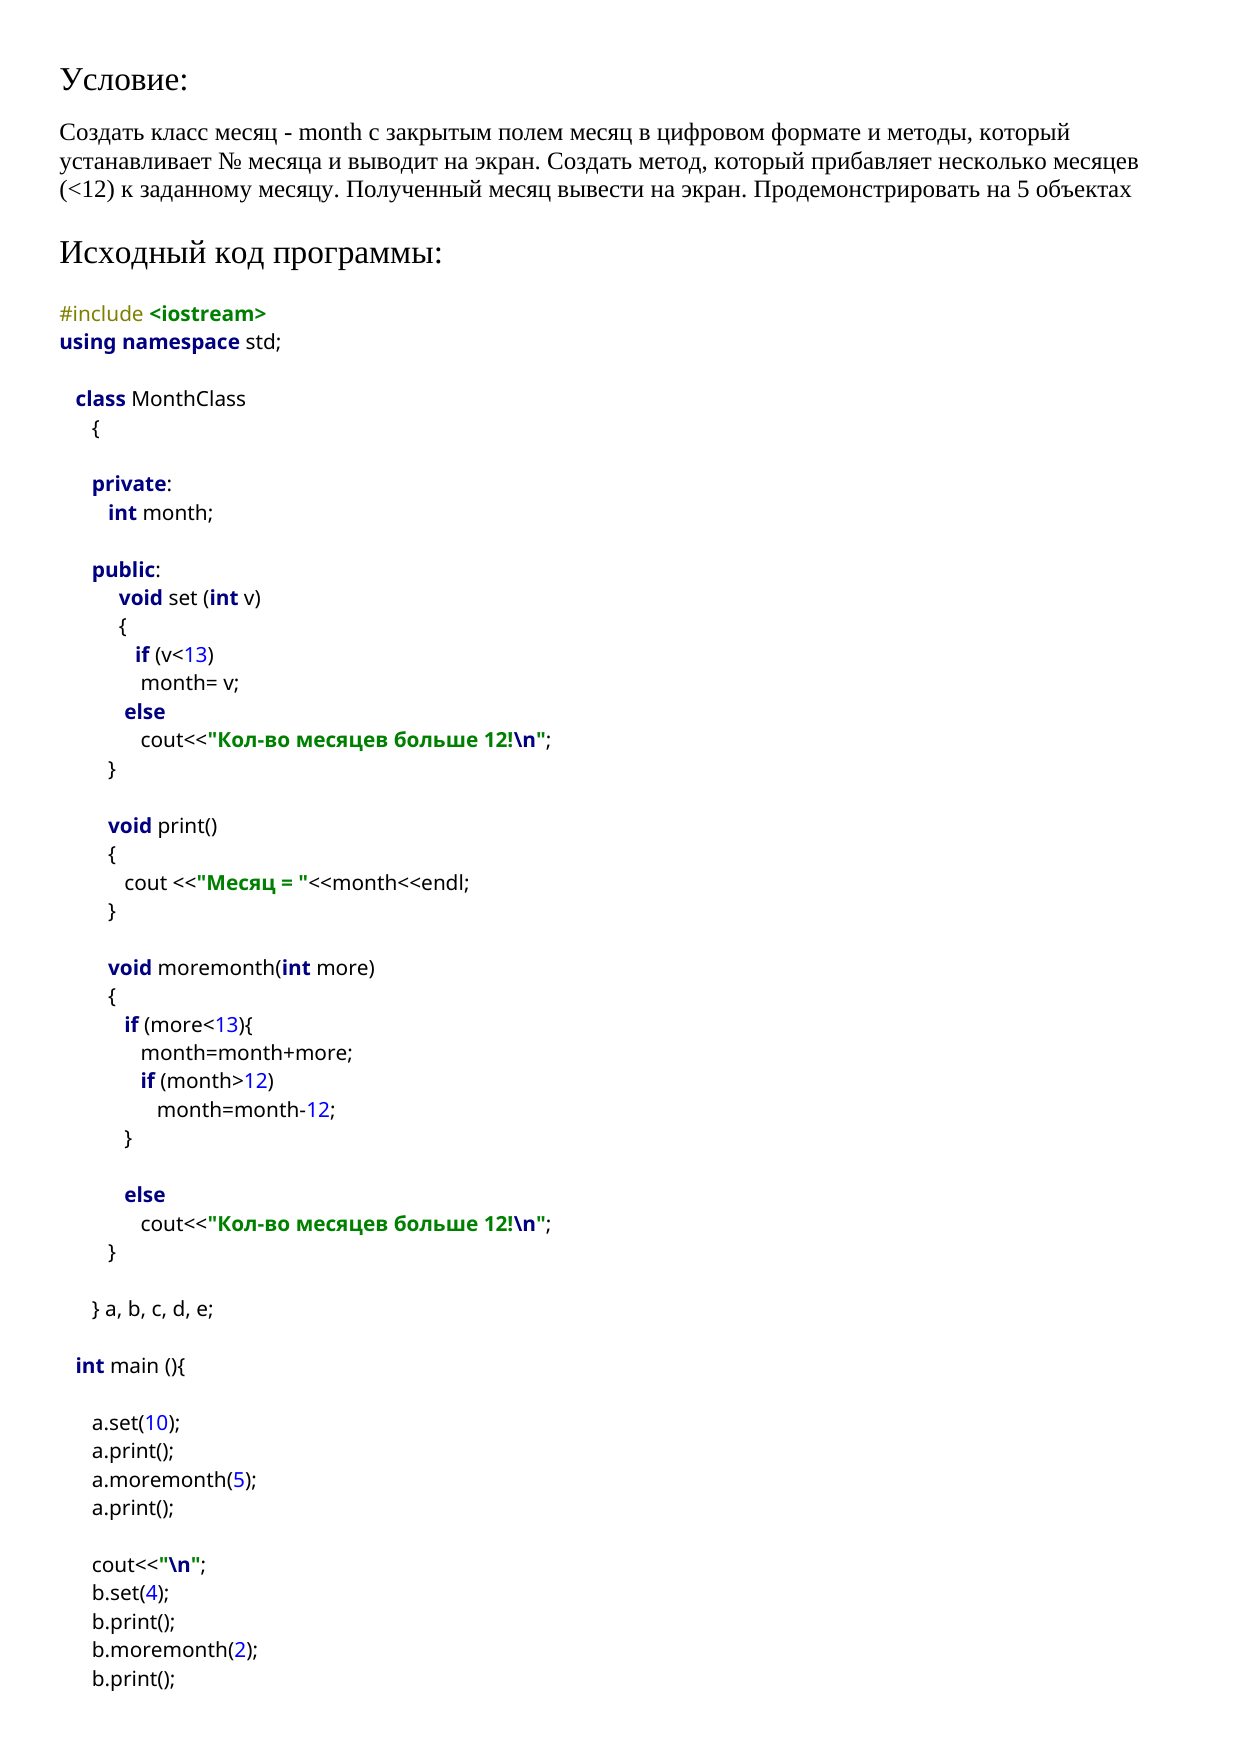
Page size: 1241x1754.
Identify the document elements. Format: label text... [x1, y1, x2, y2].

text Условие: [59, 59, 1181, 97]
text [59, 232, 1181, 1692]
text Создать класс месяц - month с закрытым полем месяц в цифровом формате и методы, который устанавливает № месяца и выводит на экран. Создать метод, который прибавляет несколько месяцев (<12) к заданному месяцу. Полученный месяц вывести на экран. Продемонстрировать на 5 объектах [59, 117, 1181, 203]
